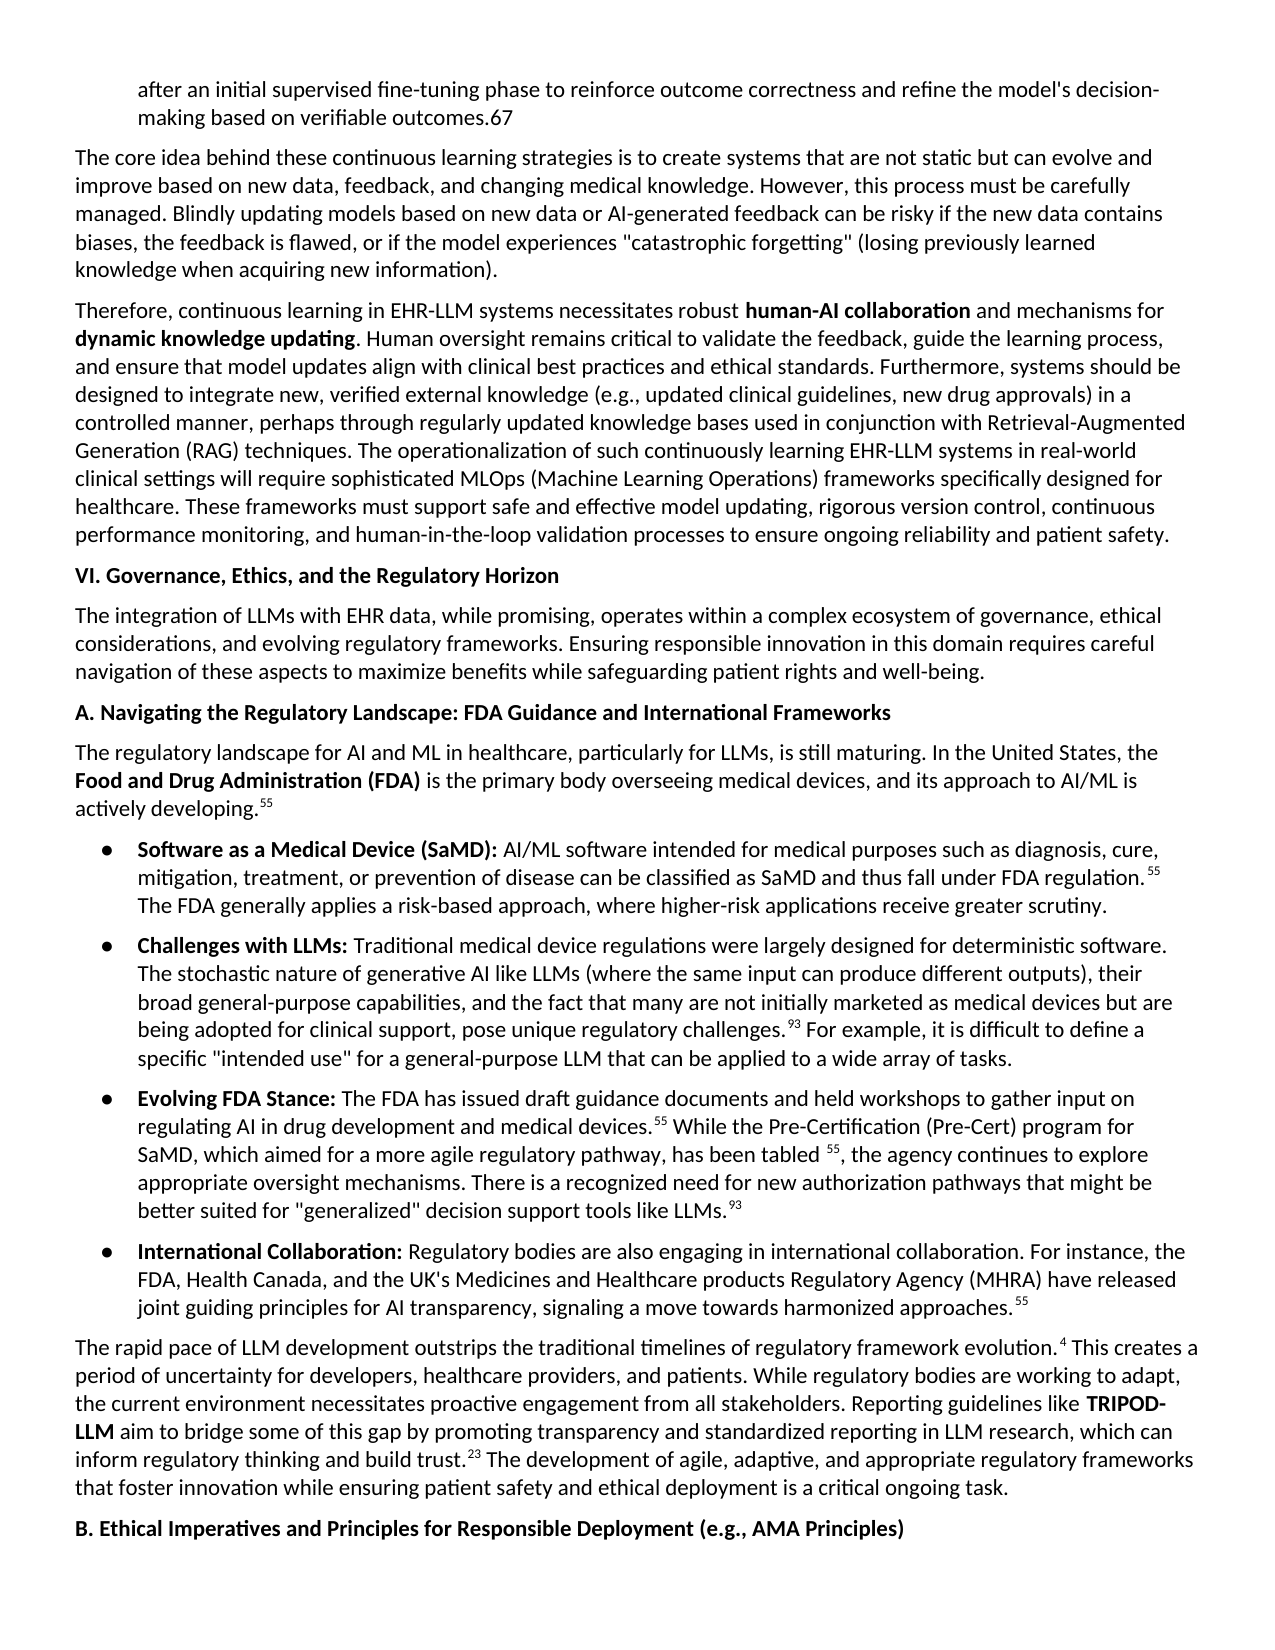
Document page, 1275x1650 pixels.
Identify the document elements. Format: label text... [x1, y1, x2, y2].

text Therefore, continuous learning in EHR-LLM systems necessitates robust human-AI collaboration and mechanisms for dynamic knowledge updating. Human oversight remains critical to validate the feedback, guide the learning process, and ensure that model updates align with clinical best practices and ethical standards. Furthermore, systems should be designed to integrate new, verified external knowledge (e.g., updated clinical guidelines, new drug approvals) in a controlled manner, perhaps through regularly updated knowledge bases used in conjunction with Retrieval-Augmented Generation (RAG) techniques. The operationalization of such continuously learning EHR-LLM systems in real-world clinical settings will require sophisticated MLOps (Machine Learning Operations) frameworks specifically designed for healthcare. These frameworks must support safe and effective model updating, rigorous version control, continuous performance monitoring, and human-in-the-loop validation processes to ensure ongoing reliability and patient safety. [75, 296, 1200, 548]
list International Collaboration: Regulatory bodies are also engaging in international collaboration. For instance, the FDA, Health Canada, and the UK's Medicines and Healthcare products Regulatory Agency (MHRA) have released joint guiding principles for AI transparency, signaling a move towards harmonized approaches.55 [100, 1237, 1200, 1321]
subtitle A. Navigating the Regulatory Landscape: FDA Guidance and International Frameworks [75, 698, 1200, 726]
text The integration of LLMs with EHR data, while promising, operates within a complex ecosystem of governance, ethical considerations, and evolving regulatory frameworks. Ensuring responsible innovation in this domain requires careful navigation of these aspects to maximize benefits while safeguarding patient rights and well-being. [75, 601, 1200, 685]
list Evolving FDA Stance: The FDA has issued draft guidance documents and held workshops to gather input on regulating AI in drug development and medical devices.55 While the Pre-Certification (Pre-Cert) program for SaMD, which aimed for a more agile regulatory pathway, has been tabled 55, the agency continues to explore appropriate oversight mechanisms. There is a recognized need for new authorization pathways that might be better suited for "generalized" decision support tools like LLMs.93 [100, 1084, 1200, 1224]
text The core idea behind these continuous learning strategies is to create systems that are not static but can evolve and improve based on new data, feedback, and changing medical knowledge. However, this process must be carefully managed. Blindly updating models based on new data or AI-generated feedback can be risky if the new data contains biases, the feedback is flawed, or if the model experiences "catastrophic forgetting" (losing previously learned knowledge when acquiring new information). [75, 143, 1200, 284]
text The regulatory landscape for AI and ML in healthcare, particularly for LLMs, is still maturing. In the United States, the Food and Drug Administration (FDA) is the primary body overseeing medical devices, and its approach to AI/ML is actively developing.55 [75, 738, 1200, 822]
text The rapid pace of LLM development outstrips the traditional timelines of regulatory framework evolution.4 This creates a period of uncertainty for developers, healthcare providers, and patients. While regulatory bodies are working to adapt, the current environment necessitates proactive engagement from all stakeholders. Reporting guidelines like TRIPOD-LLM aim to bridge some of this gap by promoting transparency and standardized reporting in LLM research, which can inform regulatory thinking and build trust.23 The development of agile, adaptive, and appropriate regulatory frameworks that foster innovation while ensuring patient safety and ethical deployment is a critical ongoing task. [75, 1333, 1200, 1501]
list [100, 75, 1200, 131]
subtitle B. Ethical Imperatives and Principles for Responsible Deployment (e.g., AMA Principles) [75, 1514, 1200, 1542]
list Software as a Medical Device (SaMD): AI/ML software intended for medical purposes such as diagnosis, cure, mitigation, treatment, or prevention of disease can be classified as SaMD and thus fall under FDA regulation.55 The FDA generally applies a risk-based approach, where higher-risk applications receive greater scrutiny. [100, 835, 1200, 919]
list Challenges with LLMs: Traditional medical device regulations were largely designed for deterministic software. The stochastic nature of generative AI like LLMs (where the same input can produce different outputs), their broad general-purpose capabilities, and the fact that many are not initially marketed as medical devices but are being adopted for clinical support, pose unique regulatory challenges.93 For example, it is difficult to define a specific "intended use" for a general-purpose LLM that can be applied to a wide array of tasks. [100, 932, 1200, 1072]
subtitle VI. Governance, Ethics, and the Regulatory Horizon [75, 561, 1200, 589]
